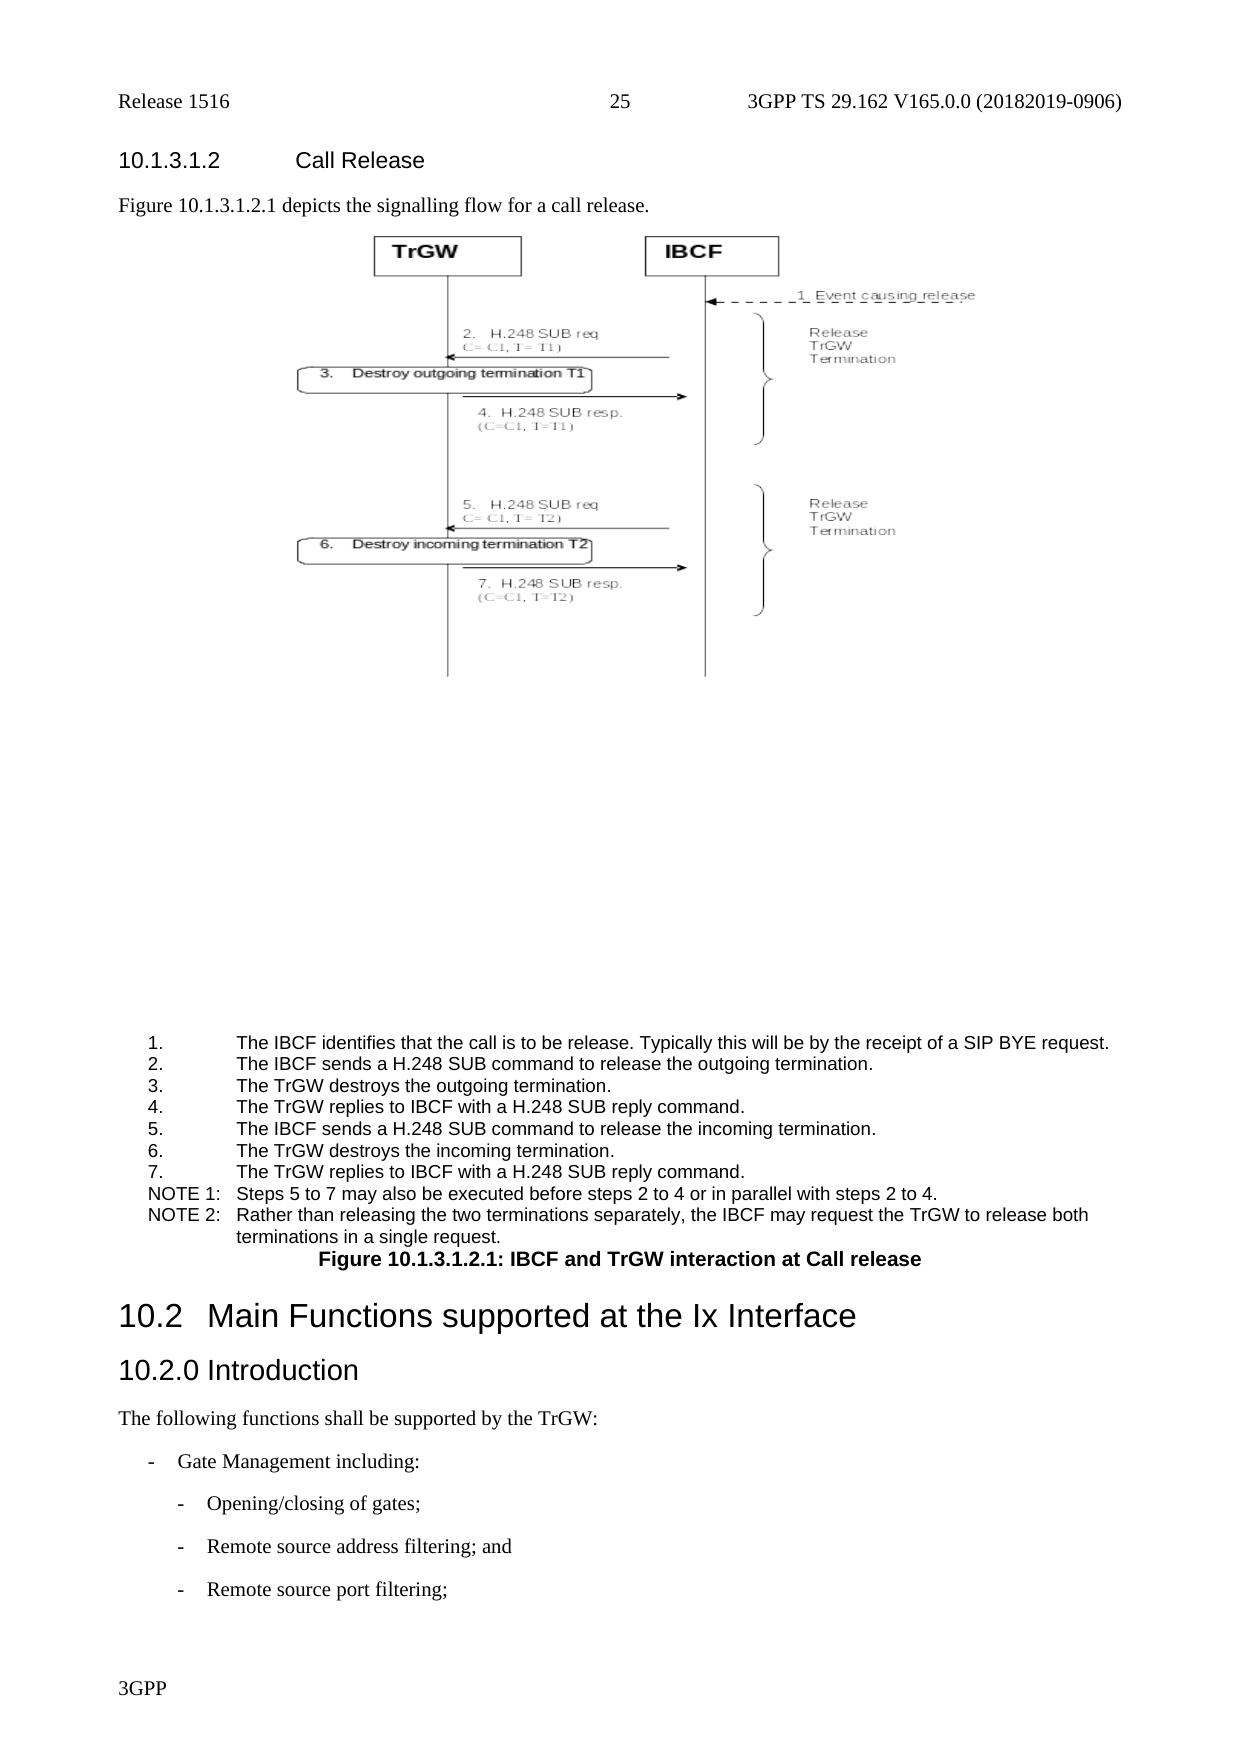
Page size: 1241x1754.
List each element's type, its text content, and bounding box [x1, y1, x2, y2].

text - Opening/closing of gates; [177, 1491, 1122, 1515]
text The following functions shall be supported by the TrGW: [118, 1406, 1122, 1430]
text 3. The TrGW destroys the outgoing termination. [148, 1075, 1122, 1096]
subtitle 10.2 Main Functions supported at the Ix Interface [118, 1296, 1122, 1335]
text NOTE 2: Rather than releasing the two terminations separately, the IBCF may request the TrGW to release both terminations in a single request. [148, 1204, 1122, 1247]
text 7. The TrGW replies to IBCF with a H.248 SUB reply command. [148, 1161, 1122, 1183]
text 2. The IBCF sends a H.248 SUB command to release the outgoing termination. [148, 1053, 1122, 1075]
subtitle 10.2.0 Introduction [118, 1353, 1122, 1387]
text - Remote source address filtering; and [177, 1534, 1122, 1558]
text - Remote source port filtering; [177, 1577, 1122, 1601]
text NOTE 1: Steps 5 to 7 may also be executed before steps 2 to 4 or in parallel with steps 2 to 4. [148, 1183, 1122, 1204]
text 6. The TrGW destroys the incoming termination. [148, 1139, 1122, 1161]
text 5. The IBCF sends a H.248 SUB command to release the incoming termination. [148, 1118, 1122, 1139]
list Figure 10.1.3.1.2.1: IBCF and TrGW interaction at Call release [118, 1247, 1122, 1271]
subtitle 10.1.3.1.2 Call Release [118, 147, 1122, 174]
text 1. The IBCF identifies that the call is to be release. Typically this will be by the receipt of a SIP BYE request. [148, 1032, 1122, 1053]
text Figure 10.1.3.1.2.1 depicts the signalling flow for a call release. [118, 193, 1122, 217]
text 4. The TrGW replies to IBCF with a H.248 SUB reply command. [148, 1096, 1122, 1118]
text - Gate Management including: [148, 1448, 1122, 1473]
